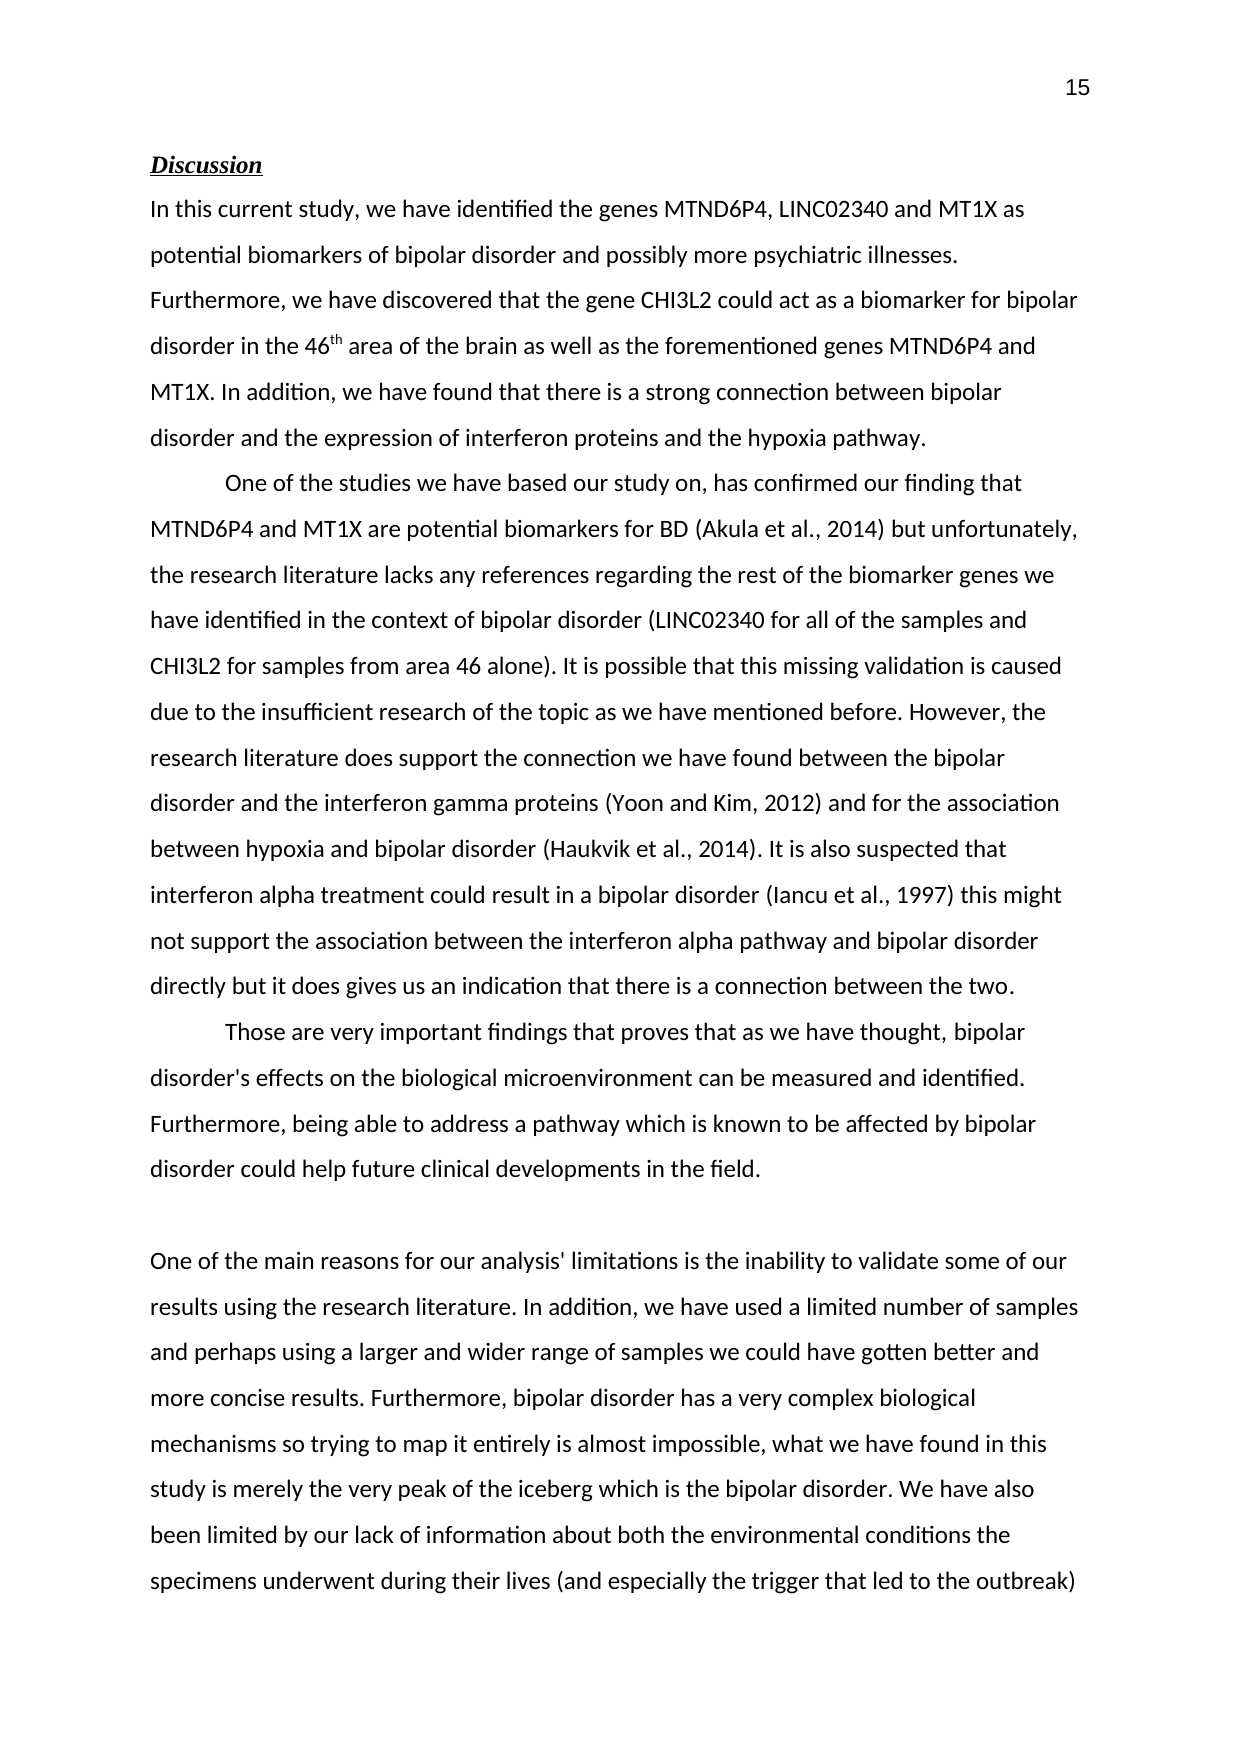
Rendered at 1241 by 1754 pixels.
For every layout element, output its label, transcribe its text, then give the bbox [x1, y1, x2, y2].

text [150, 1245, 1090, 1596]
text One of the studies we have based our study on, has confirmed our finding that MTND6P4 and MT1X are potential biomarkers for BD but unfortunately, the research literature lacks any references regarding the rest of the biomarker genes we have identified in the context of bipolar disorder (LINC02340 for all of the samples and CHI3L2 for samples from area 46 alone). It is possible that this missing validation is caused due to the insufficient research of the topic as we have mentioned before. However, the research literature does support the connection we have found between the bipolar disorder and the interferon gamma proteins and for the association between hypoxia and bipolar disorder . It is also suspected that interferon alpha treatment could result in a bipolar disorder this might not support the association between the interferon alpha pathway and bipolar disorder directly but it does gives us an indication that there is a connection between the two. [150, 467, 1090, 1001]
text In this current study, we have identified the genes MTND6P4, LINC02340 and MT1X as potential biomarkers of bipolar disorder and possibly more psychiatric illnesses. Furthermore, we have discovered that the gene CHI3L2 could act as a biomarker for bipolar disorder in the 46th area of the brain as well as the forementioned genes MTND6P4 and MT1X. In addition, we have found that there is a strong connection between bipolar disorder and the expression of interferon proteins and the hypoxia pathway. [150, 193, 1090, 452]
text Those are very important findings that proves that as we have thought, bipolar disorder's effects on the biological microenvironment can be measured and identified. Furthermore, being able to address a pathway which is known to be affected by bipolar disorder could help future clinical developments in the field. [150, 1016, 1090, 1184]
text Discussion [150, 150, 1090, 179]
